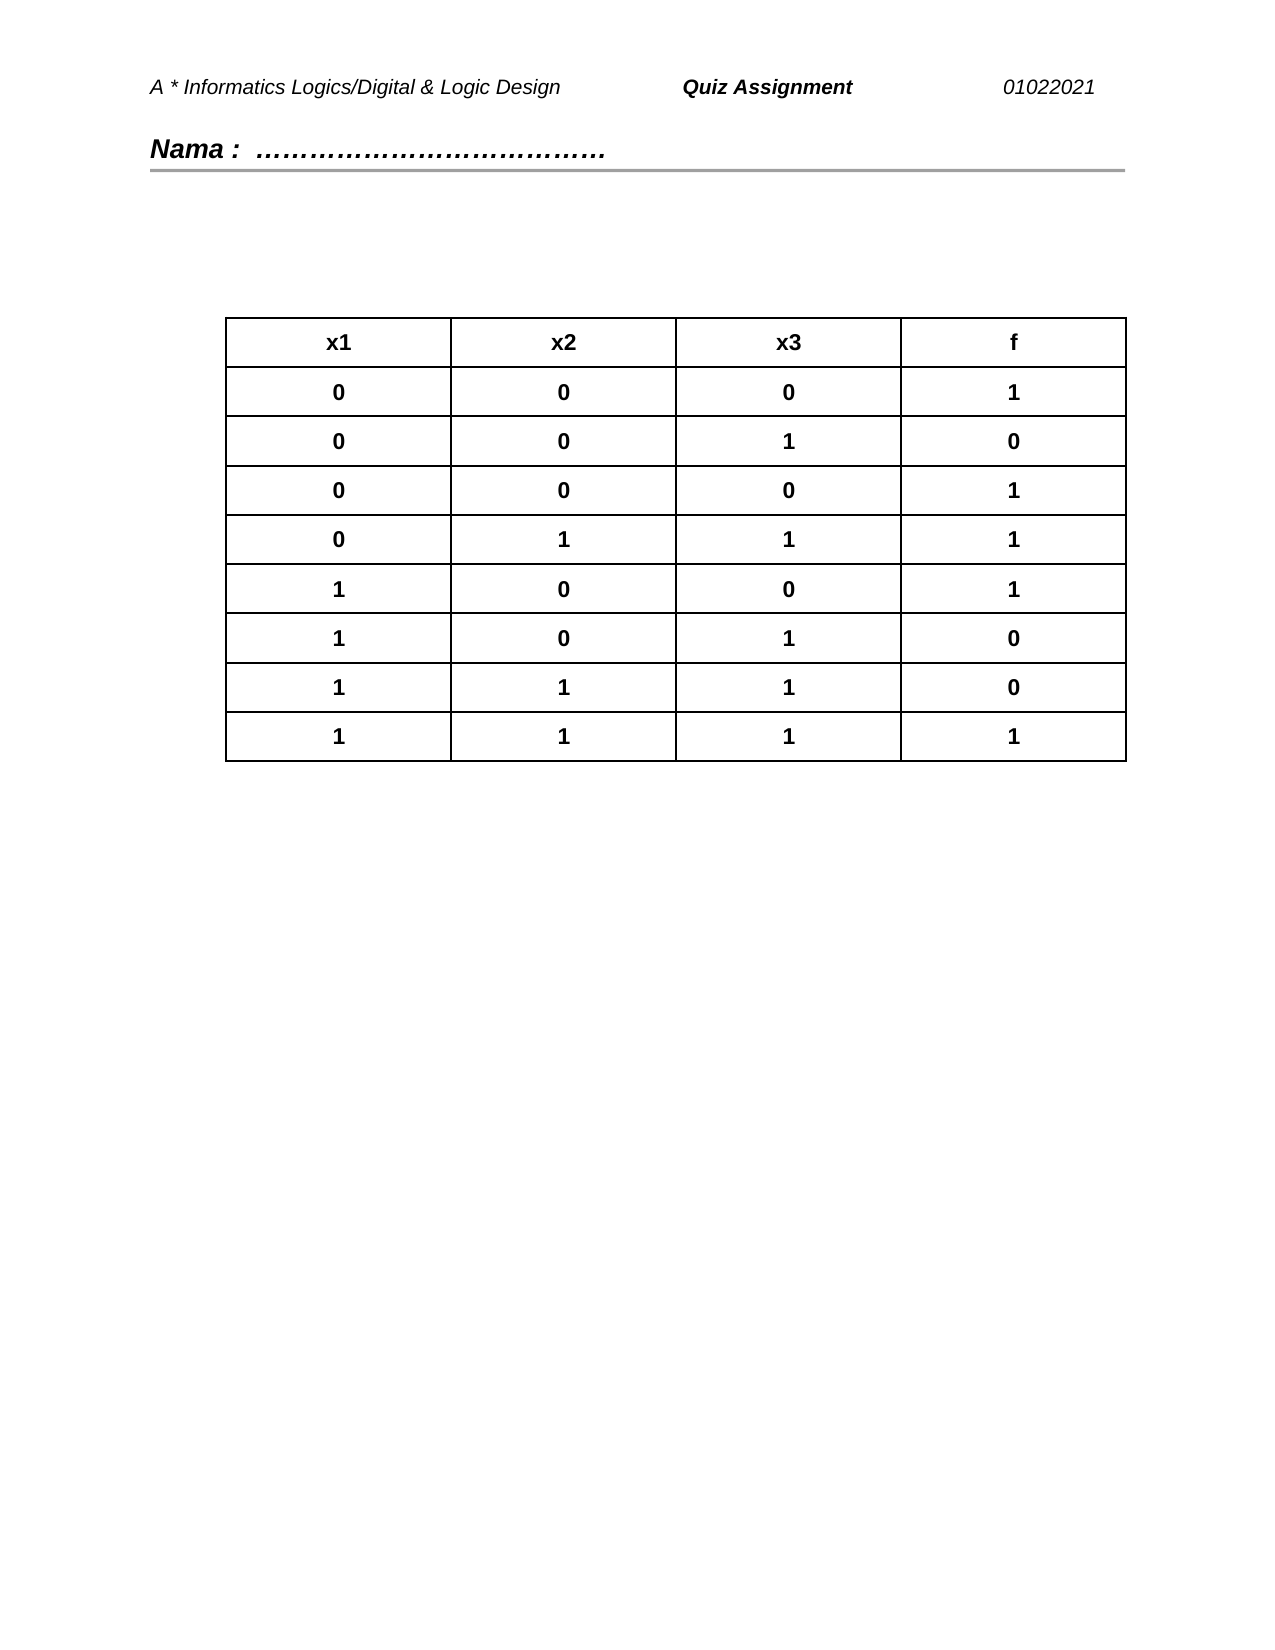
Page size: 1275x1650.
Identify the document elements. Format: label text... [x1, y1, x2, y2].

table_cell 1 [677, 417, 900, 464]
table_cell 0 [227, 516, 450, 563]
table_cell 0 [227, 467, 450, 514]
table_cell 0 [677, 368, 900, 415]
table_cell 0 [452, 467, 675, 514]
table_cell 1 [452, 664, 675, 711]
table_cell 0 [902, 614, 1125, 662]
table_cell 0 [677, 467, 900, 514]
table_cell 1 [452, 713, 675, 760]
table_cell 1 [902, 565, 1125, 612]
table_cell 0 [677, 565, 900, 612]
table_cell 1 [902, 467, 1125, 514]
table_header f [902, 319, 1125, 366]
table_cell 1 [677, 614, 900, 662]
table_cell 1 [677, 516, 900, 563]
table_header x3 [677, 319, 900, 366]
table_header x1 [227, 319, 450, 366]
table_cell 1 [677, 713, 900, 760]
table_header x2 [452, 319, 675, 366]
table_cell 1 [902, 516, 1125, 563]
table_cell 1 [227, 713, 450, 760]
table_cell 0 [227, 417, 450, 464]
table_cell 0 [452, 417, 675, 464]
table_cell 0 [227, 368, 450, 415]
table_cell 1 [677, 664, 900, 711]
table_cell 0 [452, 368, 675, 415]
table_cell 0 [902, 417, 1125, 464]
table_cell 0 [452, 614, 675, 662]
table_cell 0 [452, 565, 675, 612]
table_cell 1 [227, 565, 450, 612]
table_cell 1 [227, 614, 450, 662]
table_cell 1 [452, 516, 675, 563]
table_cell 1 [902, 368, 1125, 415]
table_cell 1 [902, 713, 1125, 760]
table_cell 1 [227, 664, 450, 711]
table_cell 0 [902, 664, 1125, 711]
